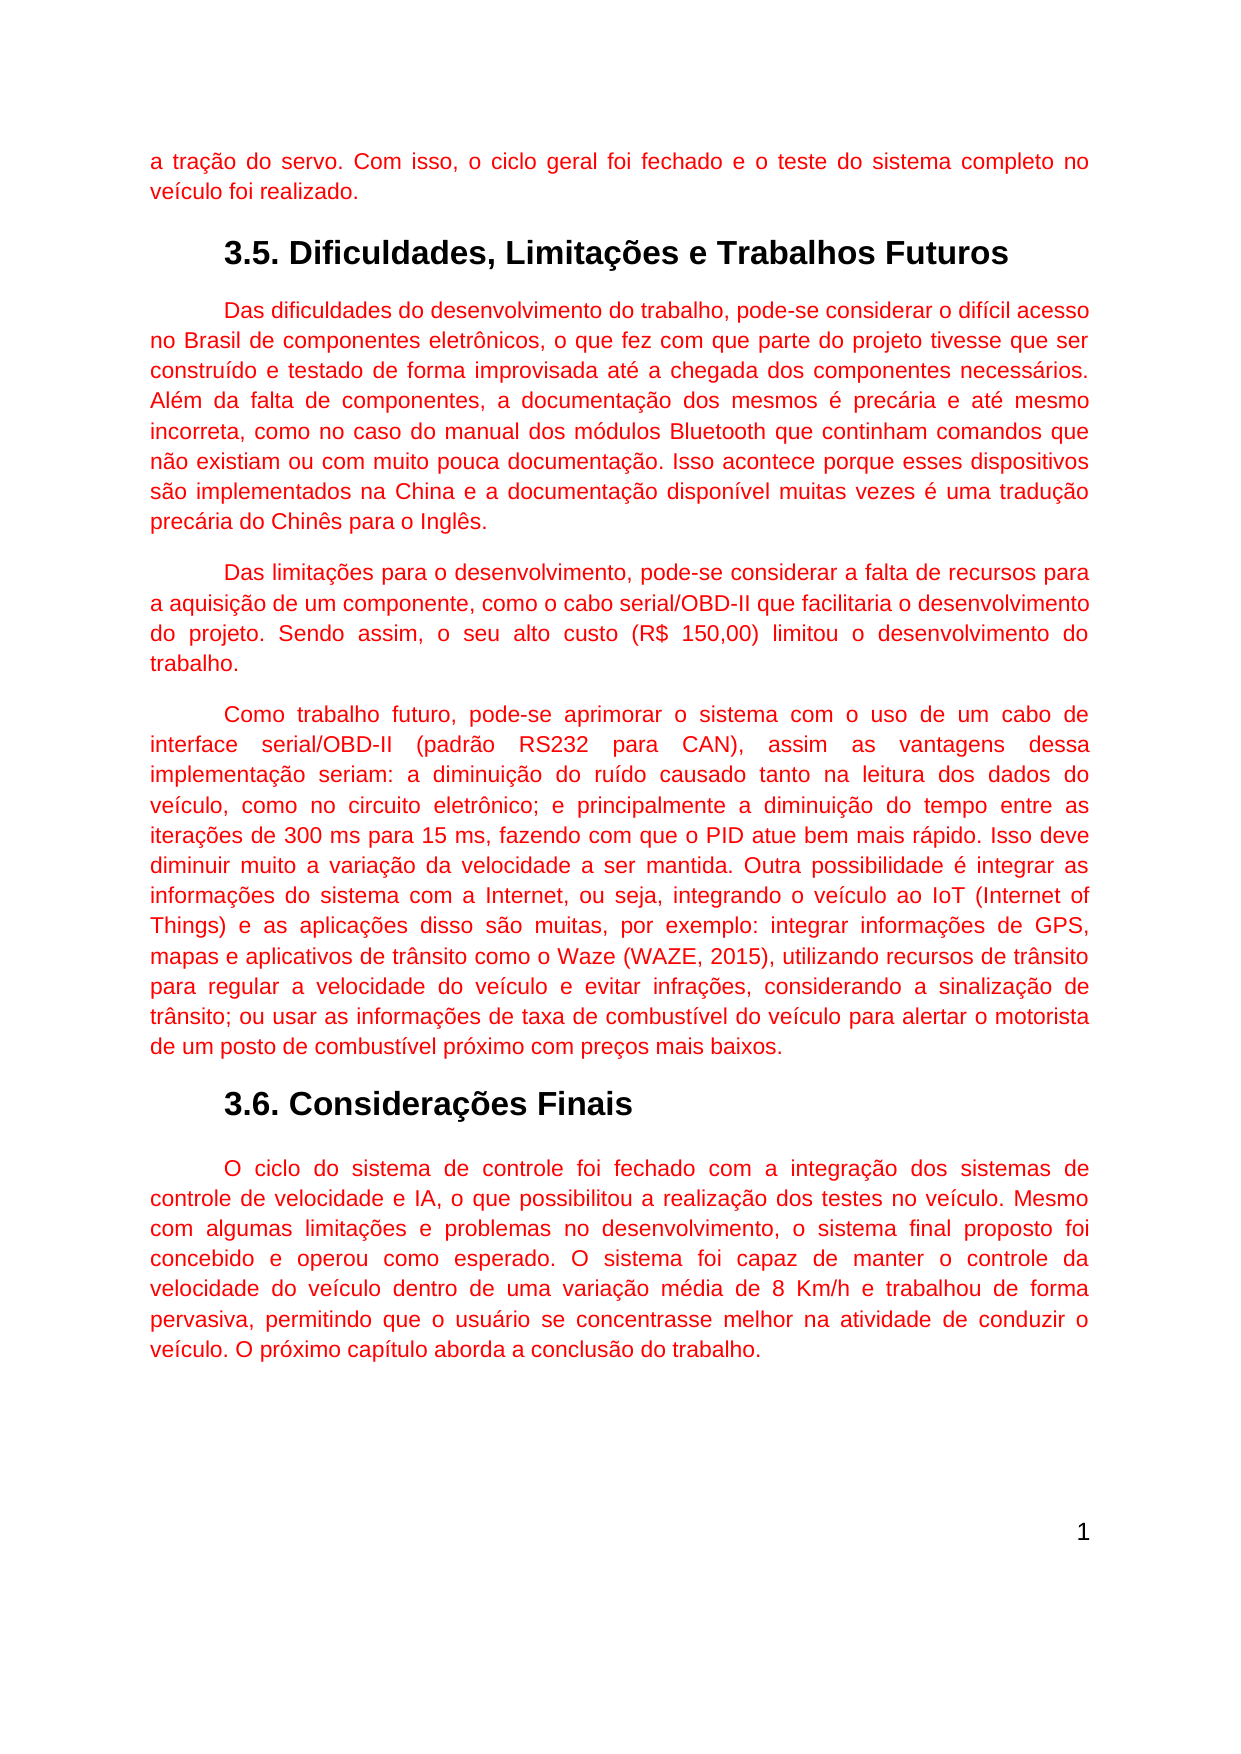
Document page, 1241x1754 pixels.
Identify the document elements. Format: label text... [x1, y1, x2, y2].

text Como trabalho futuro, pode-se aprimorar o sistema com o uso de um cabo de interface serial/OBD-II (padrão RS232 para CAN), assim as vantagens dessa implementação seriam: a diminuição do ruído causado tanto na leitura dos dados do veículo, como no circuito eletrônico; e principalmente a diminuição do tempo entre as iterações de 300 ms para 15 ms, fazendo com que o PID atue bem mais rápido. Isso deve diminuir muito a variação da velocidade a ser mantida. Outra possibilidade é integrar as informações do sistema com a Internet, ou seja, integrando o veículo ao IoT (Internet of Things) e as aplicações disso são muitas, por exemplo: integrar informações de GPS, mapas e aplicativos de trânsito como o Waze (WAZE, 2015), utilizando recursos de trânsito para regular a velocidade do veículo e evitar infrações, considerando a sinalização de trânsito; ou usar as informações de taxa de combustível do veículo para alertar o motorista de um posto de combustível próximo com preços mais baixos. [150, 701, 1090, 1060]
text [150, 148, 1090, 204]
text O ciclo do sistema de controle foi fechado com a integração dos sistemas de controle de velocidade e IA, o que possibilitou a realização dos testes no veículo. Mesmo com algumas limitações e problemas no desenvolvimento, o sistema final proposto foi concebido e operou como esperado. O sistema foi capaz de manter o controle da velocidade do veículo dentro de uma variação média de 8 Km/h e trabalhou de forma pervasiva, permitindo que o usuário se concentrasse melhor na atividade de conduzir o veículo. O próximo capítulo aborda a conclusão do trabalho. [150, 1154, 1090, 1362]
subtitle 3.5. Dificuldades, Limitações e Trabalhos Futuros [150, 233, 1090, 271]
text Das dificuldades do desenvolvimento do trabalho, pode-se considerar o difícil acesso no Brasil de componentes eletrônicos, o que fez com que parte do projeto tivesse que ser construído e testado de forma improvisada até a chegada dos componentes necessários. Além da falta de componentes, a documentação dos mesmos é precária e até mesmo incorreta, como no caso do manual dos módulos Bluetooth que continham comandos que não existiam ou com muito pouca documentação. Isso acontece porque esses dispositivos são implementados na China e a documentação disponível muitas vezes é uma tradução precária do Chinês para o Inglês. [150, 297, 1090, 535]
subtitle 3.6. Considerações Finais [150, 1084, 1090, 1123]
text Das limitações para o desenvolvimento, pode-se considerar a falta de recursos para a aquisição de um componente, como o cabo serial/OBD-II que facilitaria o desenvolvimento do projeto. Sendo assim, o seu alto custo (R$ 150,00) limitou o desenvolvimento do trabalho. [150, 559, 1090, 676]
